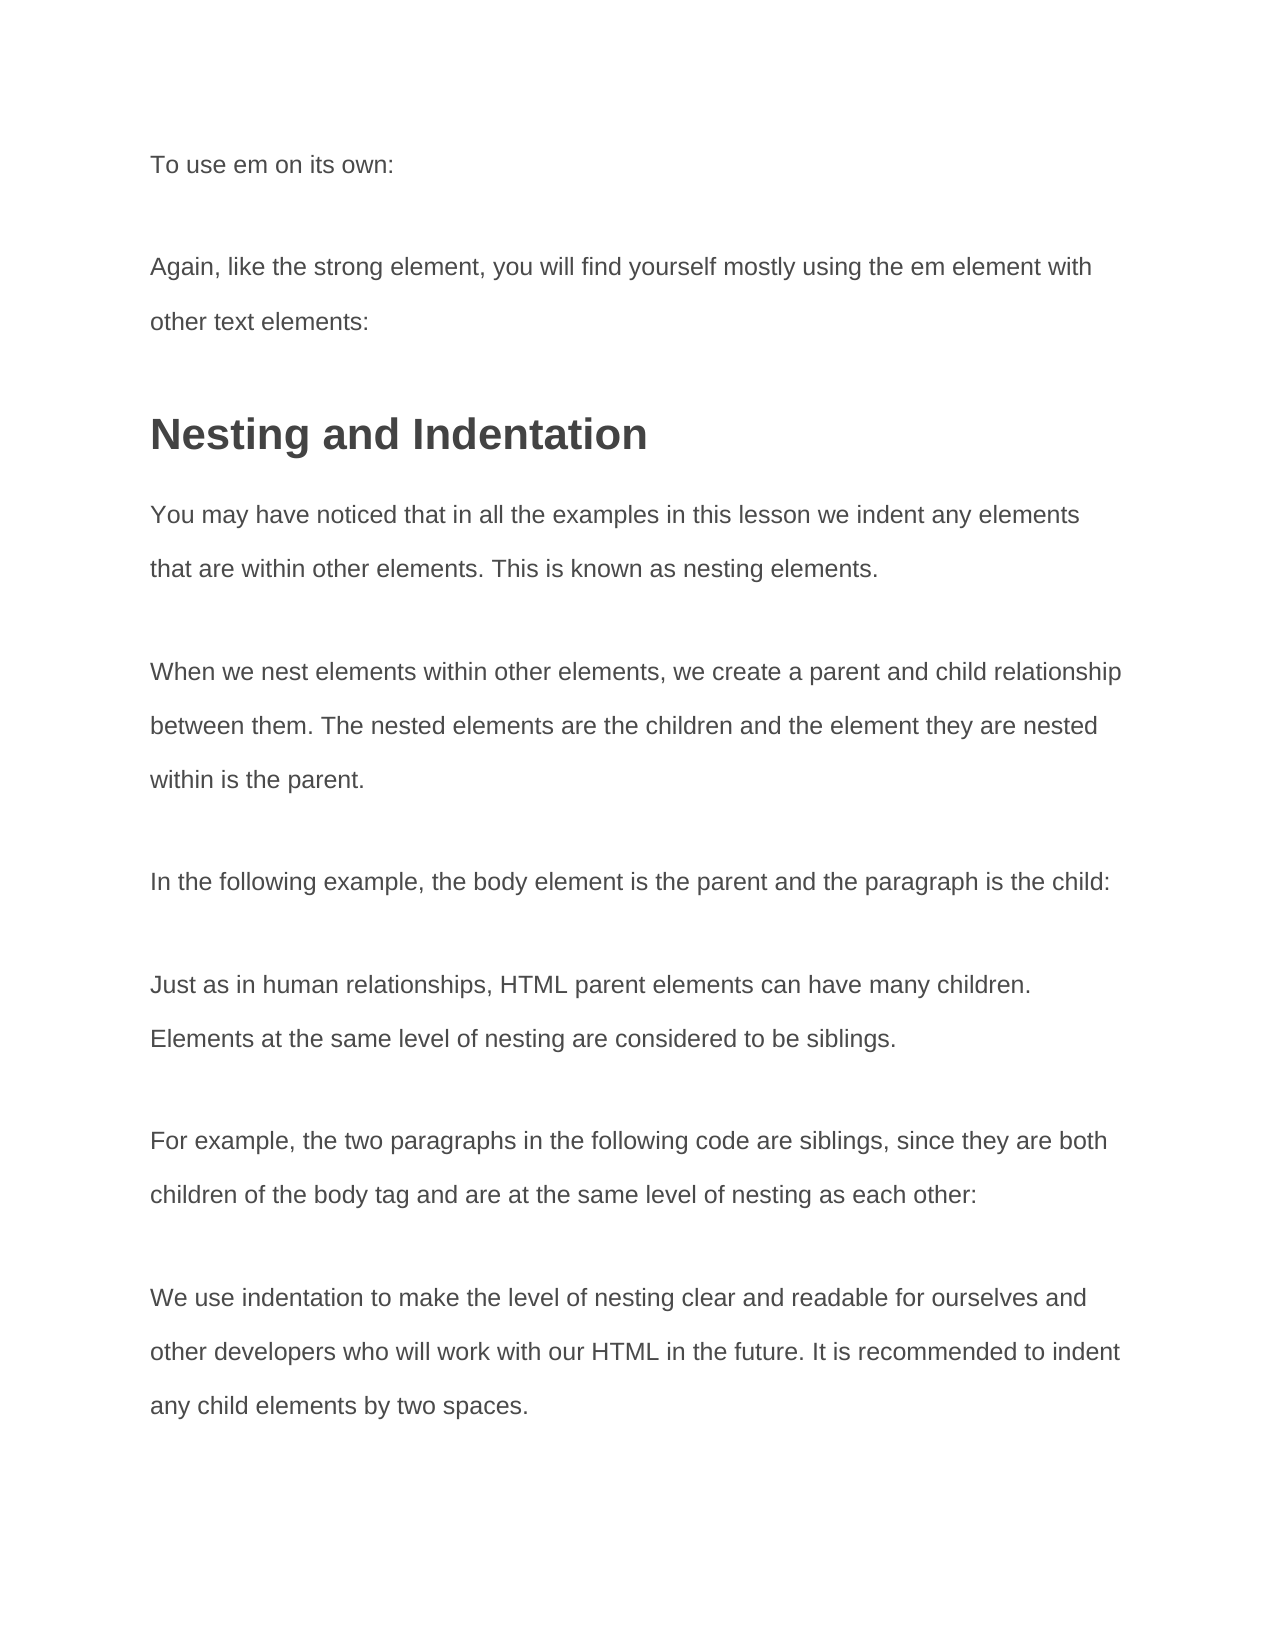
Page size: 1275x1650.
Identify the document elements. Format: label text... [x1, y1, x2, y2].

text In the following example, the body element is the parent and the paragraph is the child: [150, 867, 1125, 896]
text For example, the two paragraphs in the following code are siblings, since they are both children of the body tag and are at the same level of nesting as each other: [150, 1126, 1125, 1209]
subtitle Nesting and Indentation [150, 409, 1125, 459]
text To use em on its own: [150, 150, 1125, 179]
text When we nest elements within other elements, we create a parent and child relationship between them. The nested elements are the children and the element they are nested within is the parent. [150, 657, 1125, 794]
text Again, like the strong element, you will find yourself mostly using the em element with other text elements: [150, 252, 1125, 335]
text You may have noticed that in all the examples in this lesson we indent any elements that are within other elements. This is known as nesting elements. [150, 500, 1125, 583]
text Just as in human relationships, HTML parent elements can have many children. Elements at the same level of nesting are considered to be siblings. [150, 969, 1125, 1053]
text We use indentation to make the level of nesting clear and readable for ourselves and other developers who will work with our HTML in the future. It is recommended to indent any child elements by two spaces. [150, 1282, 1125, 1420]
